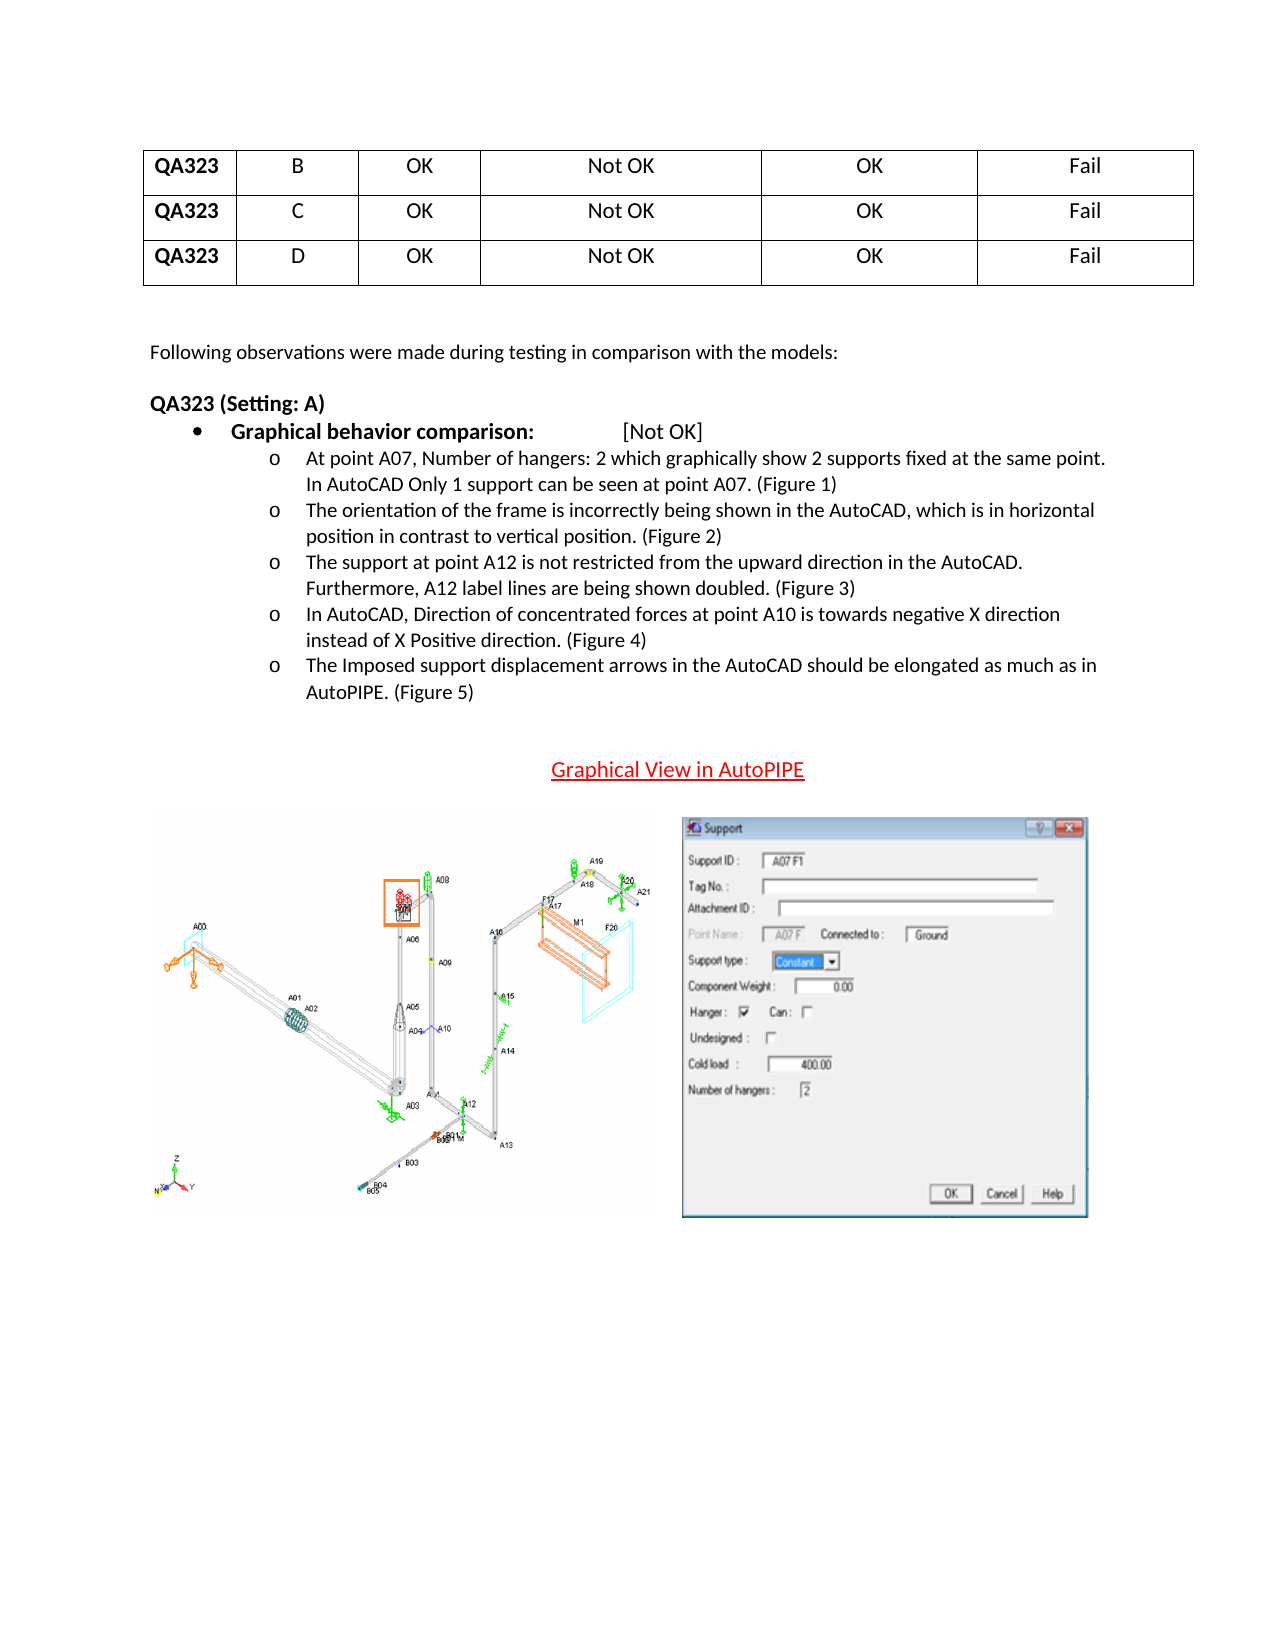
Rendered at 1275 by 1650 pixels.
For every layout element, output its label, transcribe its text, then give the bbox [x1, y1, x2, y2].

table_cell Fail [978, 151, 1193, 195]
table_cell QA323 [144, 241, 236, 285]
table_cell Fail [978, 241, 1193, 285]
table_cell Not OK [481, 241, 761, 285]
table_cell D [237, 241, 358, 285]
table_cell OK [359, 151, 480, 195]
text QA323 (Setting: A) [150, 389, 1125, 417]
table_cell QA323 [144, 151, 236, 195]
picture [150, 811, 657, 1218]
table_cell OK [762, 241, 977, 285]
table_cell OK [762, 151, 977, 195]
picture [682, 817, 1089, 1218]
table_cell Fail [978, 196, 1193, 240]
table_cell OK [359, 241, 480, 285]
text Following observations were made during testing in comparison with the models: [150, 339, 1125, 364]
table_cell C [237, 196, 358, 240]
list The orientation of the frame is incorrectly being shown in the AutoCAD, which is in horizontal position in contrast to vertical position. (Figure 2) [268, 497, 1125, 549]
table_cell OK [762, 196, 977, 240]
table_cell Not OK [481, 151, 761, 195]
table_cell Not OK [481, 196, 761, 240]
list Graphical behavior comparison: [Not OK] [193, 417, 1125, 445]
list At point A07, Number of hangers: 2 which graphically show 2 supports fixed at the same point. In AutoCAD Only 1 support can be seen at point A07. (Figure 1) [268, 445, 1125, 497]
list Graphical View in AutoPIPE [231, 755, 1125, 783]
list The Imposed support displacement arrows in the AutoCAD should be elongated as much as in AutoPIPE. (Figure 5) [268, 653, 1125, 704]
list The support at point A12 is not restricted from the upward direction in the AutoCAD. Furthermore, A12 label lines are being shown doubled. (Figure 3) [268, 549, 1125, 601]
list In AutoCAD, Direction of concentrated forces at point A10 is towards negative X direction instead of X Positive direction. (Figure 4) [268, 601, 1125, 653]
table_cell QA323 [144, 196, 236, 240]
table_cell OK [359, 196, 480, 240]
table_cell B [237, 151, 358, 195]
